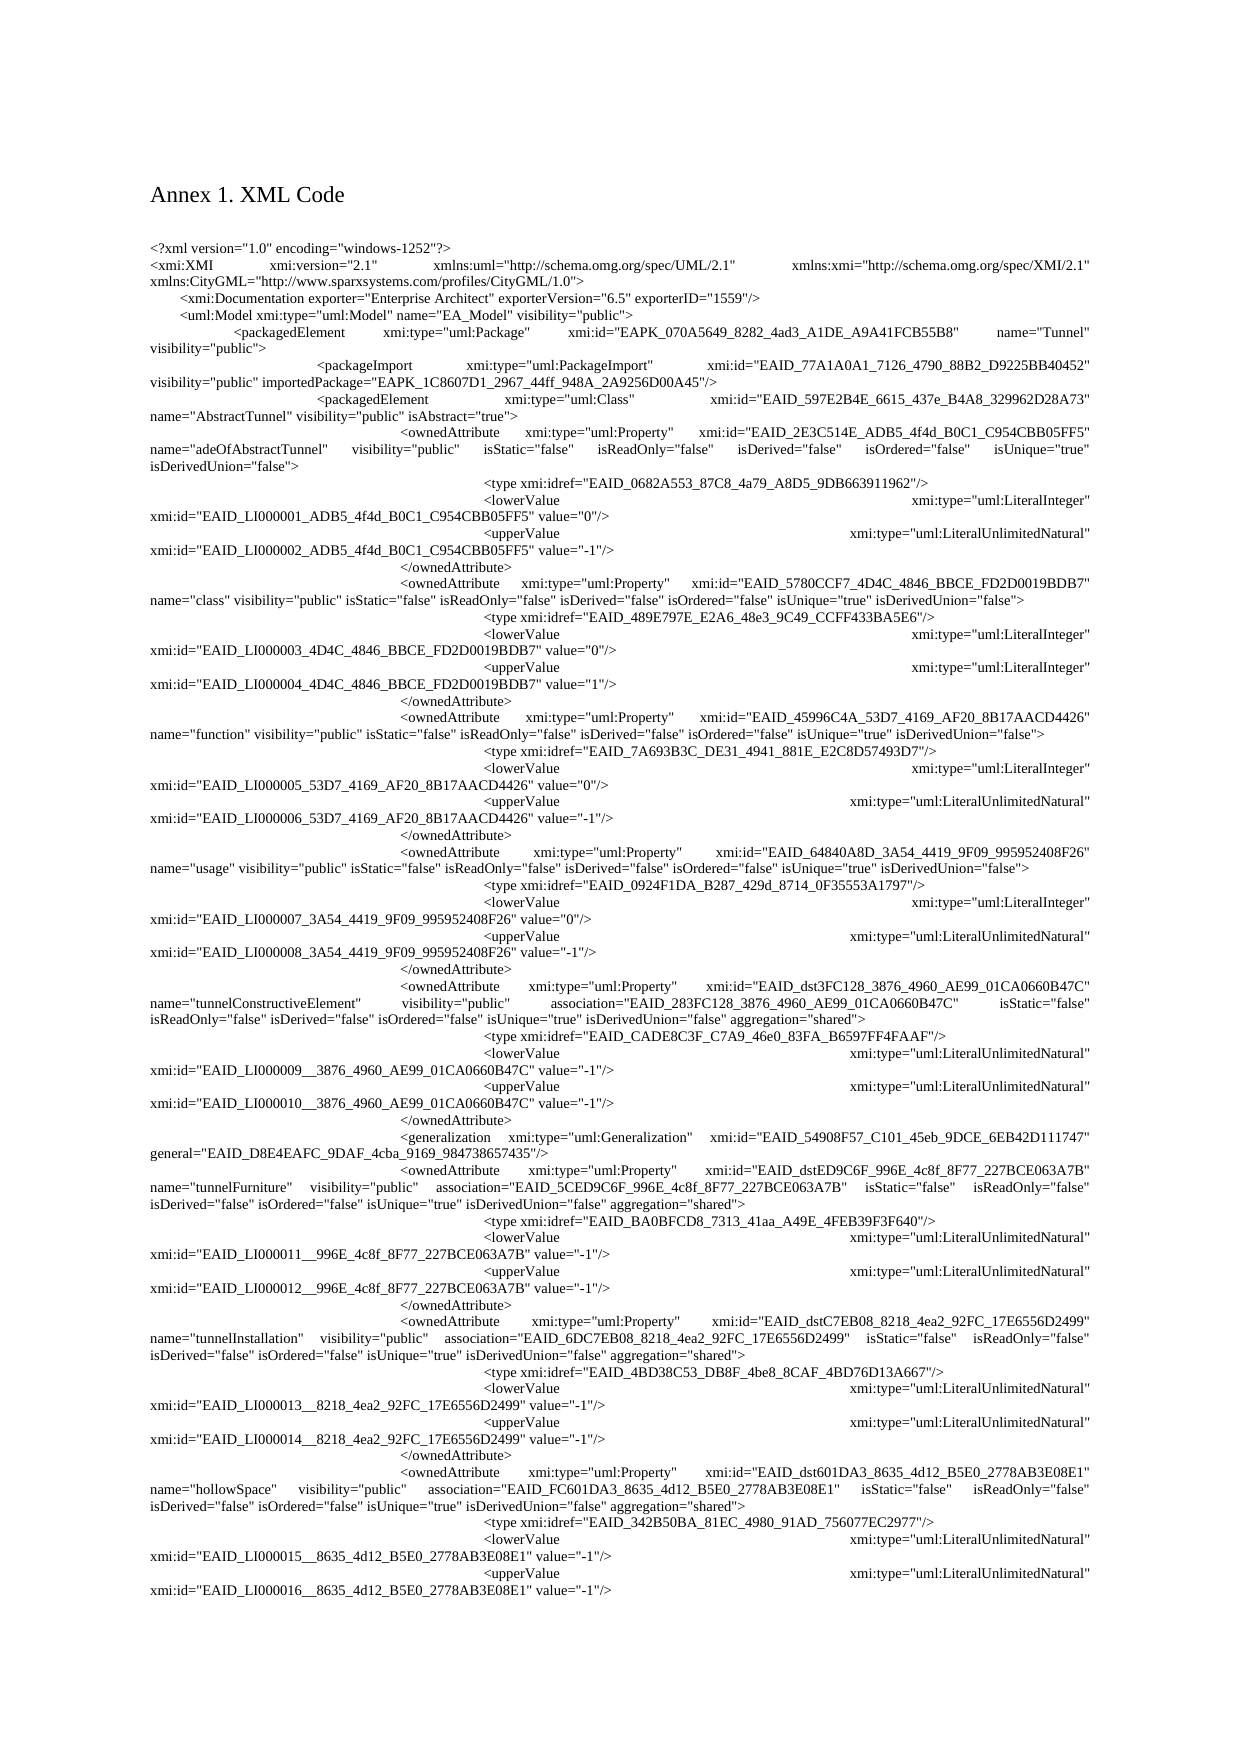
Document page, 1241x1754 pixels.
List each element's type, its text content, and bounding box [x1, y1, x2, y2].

text <ownedAttribute xmi:type="uml:Property" xmi:id="EAID_45996C4A_53D7_4169_AF20_8B17AACD4426" name="function" visibility="public" isStatic="false" isReadOnly="false" isDerived="false" isOrdered="false" isUnique="true" isDerivedUnion="false"> [150, 709, 1090, 743]
text <type xmi:idref="EAID_0682A553_87C8_4a79_A8D5_9DB663911962"/> [150, 474, 1090, 491]
text </ownedAttribute> [150, 827, 1090, 843]
text <upperValue xmi:type="uml:LiteralUnlimitedNatural" xmi:id="EAID_LI000010__3876_4960_AE99_01CA0660B47C" value="-1"/> [150, 1078, 1090, 1112]
text <type xmi:idref="EAID_342B50BA_81EC_4980_91AD_756077EC2977"/> [150, 1514, 1090, 1531]
text <lowerValue xmi:type="uml:LiteralInteger" xmi:id="EAID_LI000007_3A54_4419_9F09_995952408F26" value="0"/> [150, 894, 1090, 927]
text <upperValue xmi:type="uml:LiteralUnlimitedNatural" xmi:id="EAID_LI000014__8218_4ea2_92FC_17E6556D2499" value="-1"/> [150, 1414, 1090, 1447]
text <ownedAttribute xmi:type="uml:Property" xmi:id="EAID_dst601DA3_8635_4d12_B5E0_2778AB3E08E1" name="hollowSpace" visibility="public" association="EAID_FC601DA3_8635_4d12_B5E0_2778AB3E08E1" isStatic="false" isReadOnly="false" isDerived="false" isOrdered="false" isUnique="true" isDerivedUnion="false" aggregation="shared"> [150, 1464, 1090, 1514]
text <packagedElement xmi:type="uml:Class" xmi:id="EAID_597E2B4E_6615_437e_B4A8_329962D28A73" name="AbstractTunnel" visibility="public" isAbstract="true"> [150, 391, 1090, 424]
text <ownedAttribute xmi:type="uml:Property" xmi:id="EAID_5780CCF7_4D4C_4846_BBCE_FD2D0019BDB7" name="class" visibility="public" isStatic="false" isReadOnly="false" isDerived="false" isOrdered="false" isUnique="true" isDerivedUnion="false"> [150, 575, 1090, 609]
text <upperValue xmi:type="uml:LiteralInteger" xmi:id="EAID_LI000004_4D4C_4846_BBCE_FD2D0019BDB7" value="1"/> [150, 659, 1090, 692]
text <lowerValue xmi:type="uml:LiteralUnlimitedNatural" xmi:id="EAID_LI000009__3876_4960_AE99_01CA0660B47C" value="-1"/> [150, 1045, 1090, 1078]
text </ownedAttribute> [150, 1112, 1090, 1128]
text <upperValue xmi:type="uml:LiteralUnlimitedNatural" xmi:id="EAID_LI000012__996E_4c8f_8F77_227BCE063A7B" value="-1"/> [150, 1263, 1090, 1296]
text <packageImport xmi:type="uml:PackageImport" xmi:id="EAID_77A1A0A1_7126_4790_88B2_D9225BB40452" visibility="public" importedPackage="EAPK_1C8607D1_2967_44ff_948A_2A9256D00A45"/> [150, 357, 1090, 391]
text <xmi:XMI xmi:version="2.1" xmlns:uml="http://schema.omg.org/spec/UML/2.1" xmlns:xmi="http://schema.omg.org/spec/XMI/2.1" xmlns:CityGML="http://www.sparxsystems.com/profiles/CityGML/1.0"> [150, 256, 1090, 290]
text Annex 1. XML Code [150, 177, 1090, 208]
text <upperValue xmi:type="uml:LiteralUnlimitedNatural" xmi:id="EAID_LI000008_3A54_4419_9F09_995952408F26" value="-1"/> [150, 927, 1090, 961]
text <type xmi:idref="EAID_489E797E_E2A6_48e3_9C49_CCFF433BA5E6"/> [150, 609, 1090, 625]
text <ownedAttribute xmi:type="uml:Property" xmi:id="EAID_64840A8D_3A54_4419_9F09_995952408F26" name="usage" visibility="public" isStatic="false" isReadOnly="false" isDerived="false" isOrdered="false" isUnique="true" isDerivedUnion="false"> [150, 843, 1090, 877]
text </ownedAttribute> [150, 961, 1090, 978]
text <packagedElement xmi:type="uml:Package" xmi:id="EAPK_070A5649_8282_4ad3_A1DE_A9A41FCB55B8" name="Tunnel" visibility="public"> [150, 323, 1090, 357]
text <upperValue xmi:type="uml:LiteralUnlimitedNatural" xmi:id="EAID_LI000006_53D7_4169_AF20_8B17AACD4426" value="-1"/> [150, 793, 1090, 827]
text <?xml version="1.0" encoding="windows-1252"?> [150, 240, 1090, 256]
text <type xmi:idref="EAID_CADE8C3F_C7A9_46e0_83FA_B6597FF4FAAF"/> [150, 1028, 1090, 1045]
text <ownedAttribute xmi:type="uml:Property" xmi:id="EAID_dst3FC128_3876_4960_AE99_01CA0660B47C" name="tunnelConstructiveElement" visibility="public" association="EAID_283FC128_3876_4960_AE99_01CA0660B47C" isStatic="false" isReadOnly="false" isDerived="false" isOrdered="false" isUnique="true" isDerivedUnion="false" aggregation="shared"> [150, 978, 1090, 1028]
text <lowerValue xmi:type="uml:LiteralUnlimitedNatural" xmi:id="EAID_LI000011__996E_4c8f_8F77_227BCE063A7B" value="-1"/> [150, 1229, 1090, 1263]
text <upperValue xmi:type="uml:LiteralUnlimitedNatural" xmi:id="EAID_LI000016__8635_4d12_B5E0_2778AB3E08E1" value="-1"/> [150, 1564, 1090, 1598]
text <type xmi:idref="EAID_0924F1DA_B287_429d_8714_0F35553A1797"/> [150, 877, 1090, 894]
text <uml:Model xmi:type="uml:Model" name="EA_Model" visibility="public"> [150, 307, 1090, 323]
text <ownedAttribute xmi:type="uml:Property" xmi:id="EAID_dstC7EB08_8218_4ea2_92FC_17E6556D2499" name="tunnelInstallation" visibility="public" association="EAID_6DC7EB08_8218_4ea2_92FC_17E6556D2499" isStatic="false" isReadOnly="false" isDerived="false" isOrdered="false" isUnique="true" isDerivedUnion="false" aggregation="shared"> [150, 1313, 1090, 1363]
text </ownedAttribute> [150, 1296, 1090, 1313]
text </ownedAttribute> [150, 558, 1090, 575]
text </ownedAttribute> [150, 692, 1090, 709]
text <xmi:Documentation exporter="Enterprise Architect" exporterVersion="6.5" exporterID="1559"/> [150, 290, 1090, 307]
text </ownedAttribute> [150, 1447, 1090, 1464]
text <generalization xmi:type="uml:Generalization" xmi:id="EAID_54908F57_C101_45eb_9DCE_6EB42D111747" general="EAID_D8E4EAFC_9DAF_4cba_9169_984738657435"/> [150, 1128, 1090, 1162]
text <ownedAttribute xmi:type="uml:Property" xmi:id="EAID_2E3C514E_ADB5_4f4d_B0C1_C954CBB05FF5" name="adeOfAbstractTunnel" visibility="public" isStatic="false" isReadOnly="false" isDerived="false" isOrdered="false" isUnique="true" isDerivedUnion="false"> [150, 424, 1090, 474]
text <lowerValue xmi:type="uml:LiteralInteger" xmi:id="EAID_LI000001_ADB5_4f4d_B0C1_C954CBB05FF5" value="0"/> [150, 491, 1090, 525]
text <type xmi:idref="EAID_BA0BFCD8_7313_41aa_A49E_4FEB39F3F640"/> [150, 1212, 1090, 1229]
text <upperValue xmi:type="uml:LiteralUnlimitedNatural" xmi:id="EAID_LI000002_ADB5_4f4d_B0C1_C954CBB05FF5" value="-1"/> [150, 525, 1090, 558]
text <lowerValue xmi:type="uml:LiteralInteger" xmi:id="EAID_LI000003_4D4C_4846_BBCE_FD2D0019BDB7" value="0"/> [150, 625, 1090, 659]
text <type xmi:idref="EAID_7A693B3C_DE31_4941_881E_E2C8D57493D7"/> [150, 743, 1090, 759]
text <ownedAttribute xmi:type="uml:Property" xmi:id="EAID_dstED9C6F_996E_4c8f_8F77_227BCE063A7B" name="tunnelFurniture" visibility="public" association="EAID_5CED9C6F_996E_4c8f_8F77_227BCE063A7B" isStatic="false" isReadOnly="false" isDerived="false" isOrdered="false" isUnique="true" isDerivedUnion="false" aggregation="shared"> [150, 1162, 1090, 1212]
text <lowerValue xmi:type="uml:LiteralInteger" xmi:id="EAID_LI000005_53D7_4169_AF20_8B17AACD4426" value="0"/> [150, 759, 1090, 793]
text <lowerValue xmi:type="uml:LiteralUnlimitedNatural" xmi:id="EAID_LI000015__8635_4d12_B5E0_2778AB3E08E1" value="-1"/> [150, 1531, 1090, 1564]
text <lowerValue xmi:type="uml:LiteralUnlimitedNatural" xmi:id="EAID_LI000013__8218_4ea2_92FC_17E6556D2499" value="-1"/> [150, 1380, 1090, 1414]
text <type xmi:idref="EAID_4BD38C53_DB8F_4be8_8CAF_4BD76D13A667"/> [150, 1363, 1090, 1380]
